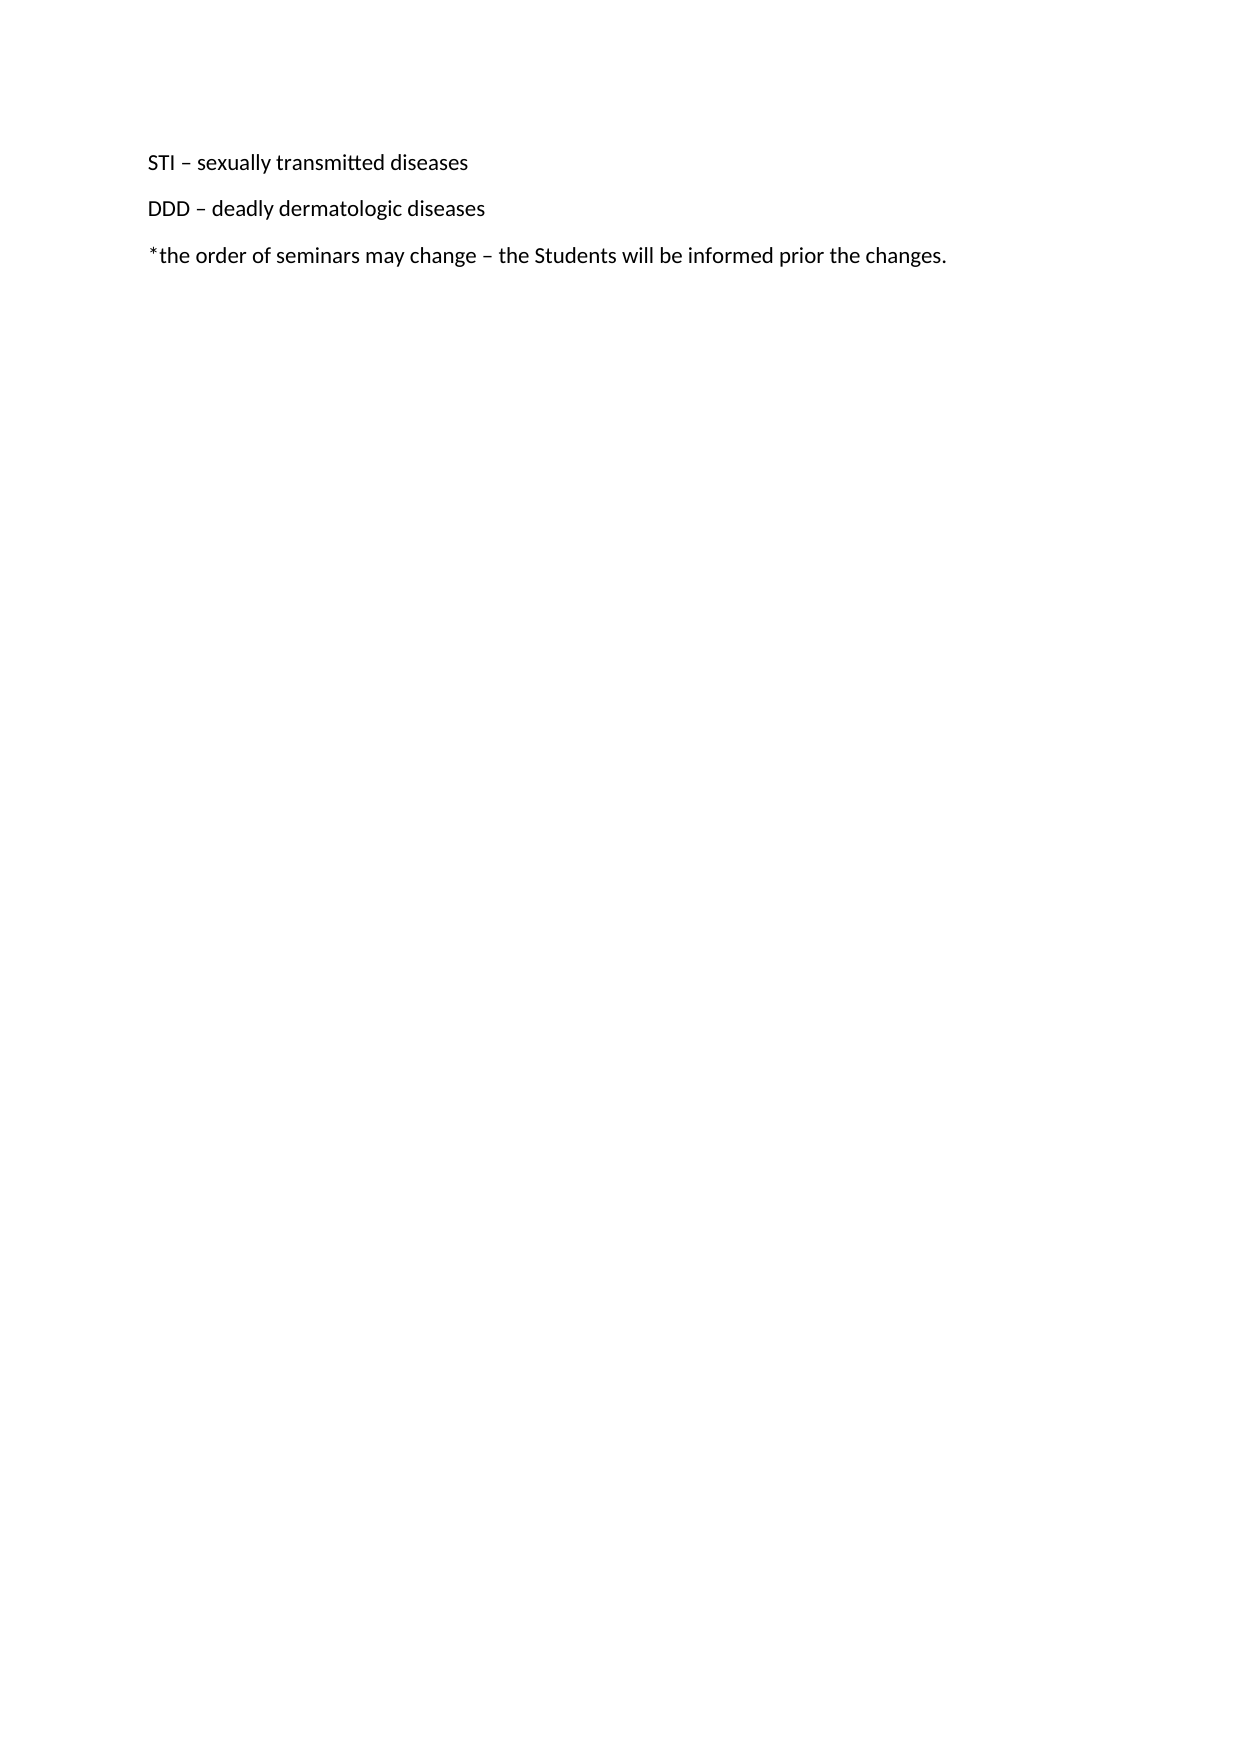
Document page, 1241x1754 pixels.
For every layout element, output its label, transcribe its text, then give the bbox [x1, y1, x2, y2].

text DDD – deadly dermatologic diseases [148, 194, 1093, 222]
text *the order of seminars may change – the Students will be informed prior the changes. [148, 241, 1093, 269]
text STI – sexually transmitted diseases [148, 148, 1093, 176]
